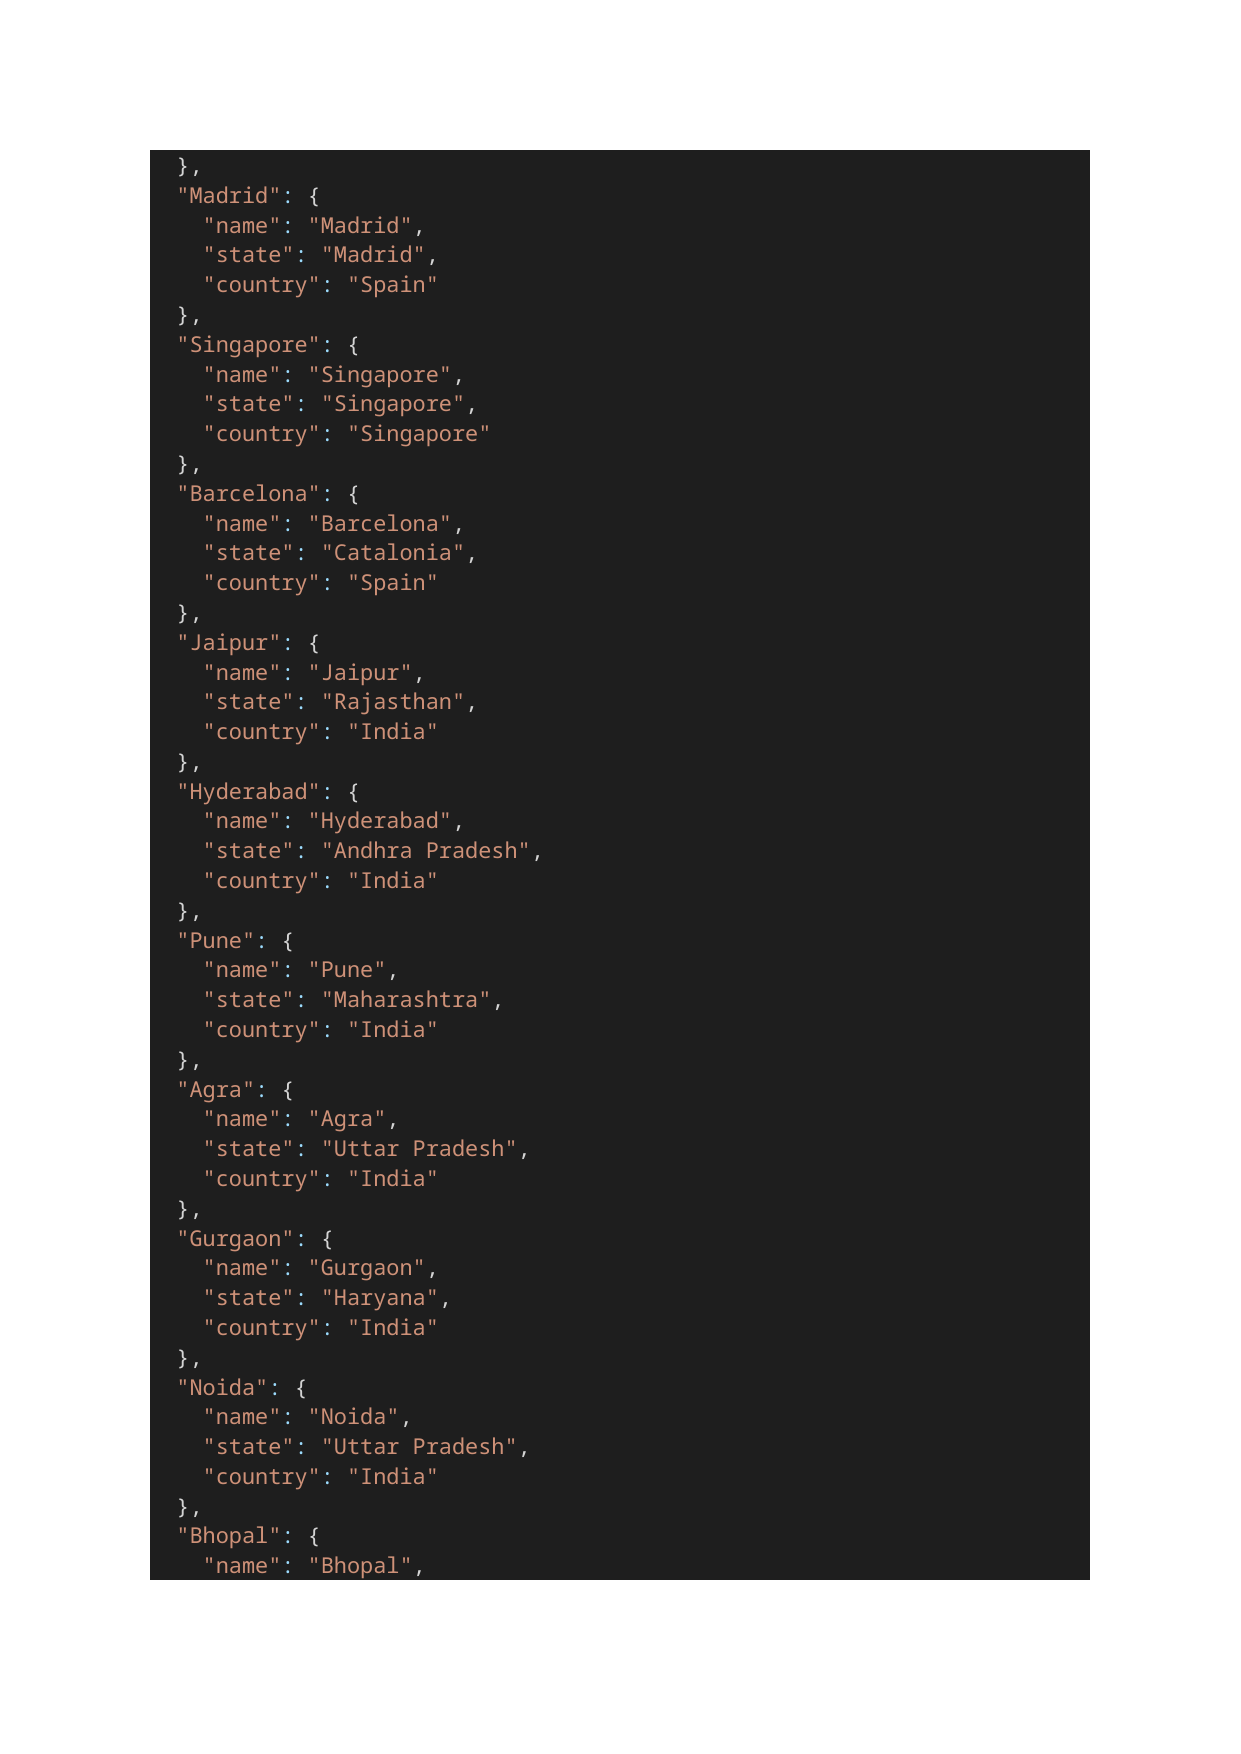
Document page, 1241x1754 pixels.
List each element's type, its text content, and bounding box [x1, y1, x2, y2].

text "country": "India" [150, 1163, 1090, 1193]
text "name": "Barcelona", [150, 507, 1090, 537]
text "country": "India" [150, 1461, 1090, 1491]
text "state": "Uttar Pradesh", [150, 1133, 1090, 1163]
text "state": "Catalonia", [150, 537, 1090, 567]
text "country": "India" [150, 1312, 1090, 1342]
text "Bhopal": { [150, 1520, 1090, 1550]
text "name": "Pune", [150, 954, 1090, 984]
text }, [150, 1491, 1090, 1520]
text }, [150, 299, 1090, 329]
text "Singapore": { [150, 329, 1090, 358]
text "name": "Hyderabad", [150, 805, 1090, 835]
text "country": "Spain" [150, 567, 1090, 597]
text "country": "India" [150, 865, 1090, 895]
text "country": "India" [150, 716, 1090, 746]
text }, [150, 895, 1090, 924]
text }, [150, 1044, 1090, 1073]
text }, [150, 597, 1090, 627]
text "Madrid": { [150, 180, 1090, 209]
text "country": "Spain" [150, 269, 1090, 299]
text "Hyderabad": { [150, 776, 1090, 805]
text "Pune": { [150, 924, 1090, 954]
text "state": "Andhra Pradesh", [150, 835, 1090, 865]
text }, [150, 746, 1090, 776]
text "Noida": { [150, 1371, 1090, 1401]
text "Gurgaon": { [150, 1222, 1090, 1252]
text "name": "Gurgaon", [150, 1252, 1090, 1282]
text "state": "Madrid", [150, 239, 1090, 269]
text "state": "Maharashtra", [150, 984, 1090, 1014]
text "name": "Madrid", [150, 209, 1090, 239]
text "Jaipur": { [150, 627, 1090, 656]
text }, [150, 1193, 1090, 1222]
text "name": "Jaipur", [150, 656, 1090, 686]
text "name": "Agra", [150, 1103, 1090, 1133]
text "state": "Rajasthan", [150, 686, 1090, 716]
text }, [150, 448, 1090, 478]
text "name": "Bhopal", [150, 1550, 1090, 1580]
text "Agra": { [150, 1073, 1090, 1103]
text }, [150, 1342, 1090, 1371]
text "state": "Singapore", [150, 388, 1090, 418]
text "name": "Singapore", [150, 358, 1090, 388]
text "country": "Singapore" [150, 418, 1090, 448]
text "country": "India" [150, 1014, 1090, 1044]
text }, [150, 150, 1090, 180]
text "state": "Haryana", [150, 1282, 1090, 1312]
text "Barcelona": { [150, 478, 1090, 507]
text "state": "Uttar Pradesh", [150, 1431, 1090, 1461]
text "name": "Noida", [150, 1401, 1090, 1431]
